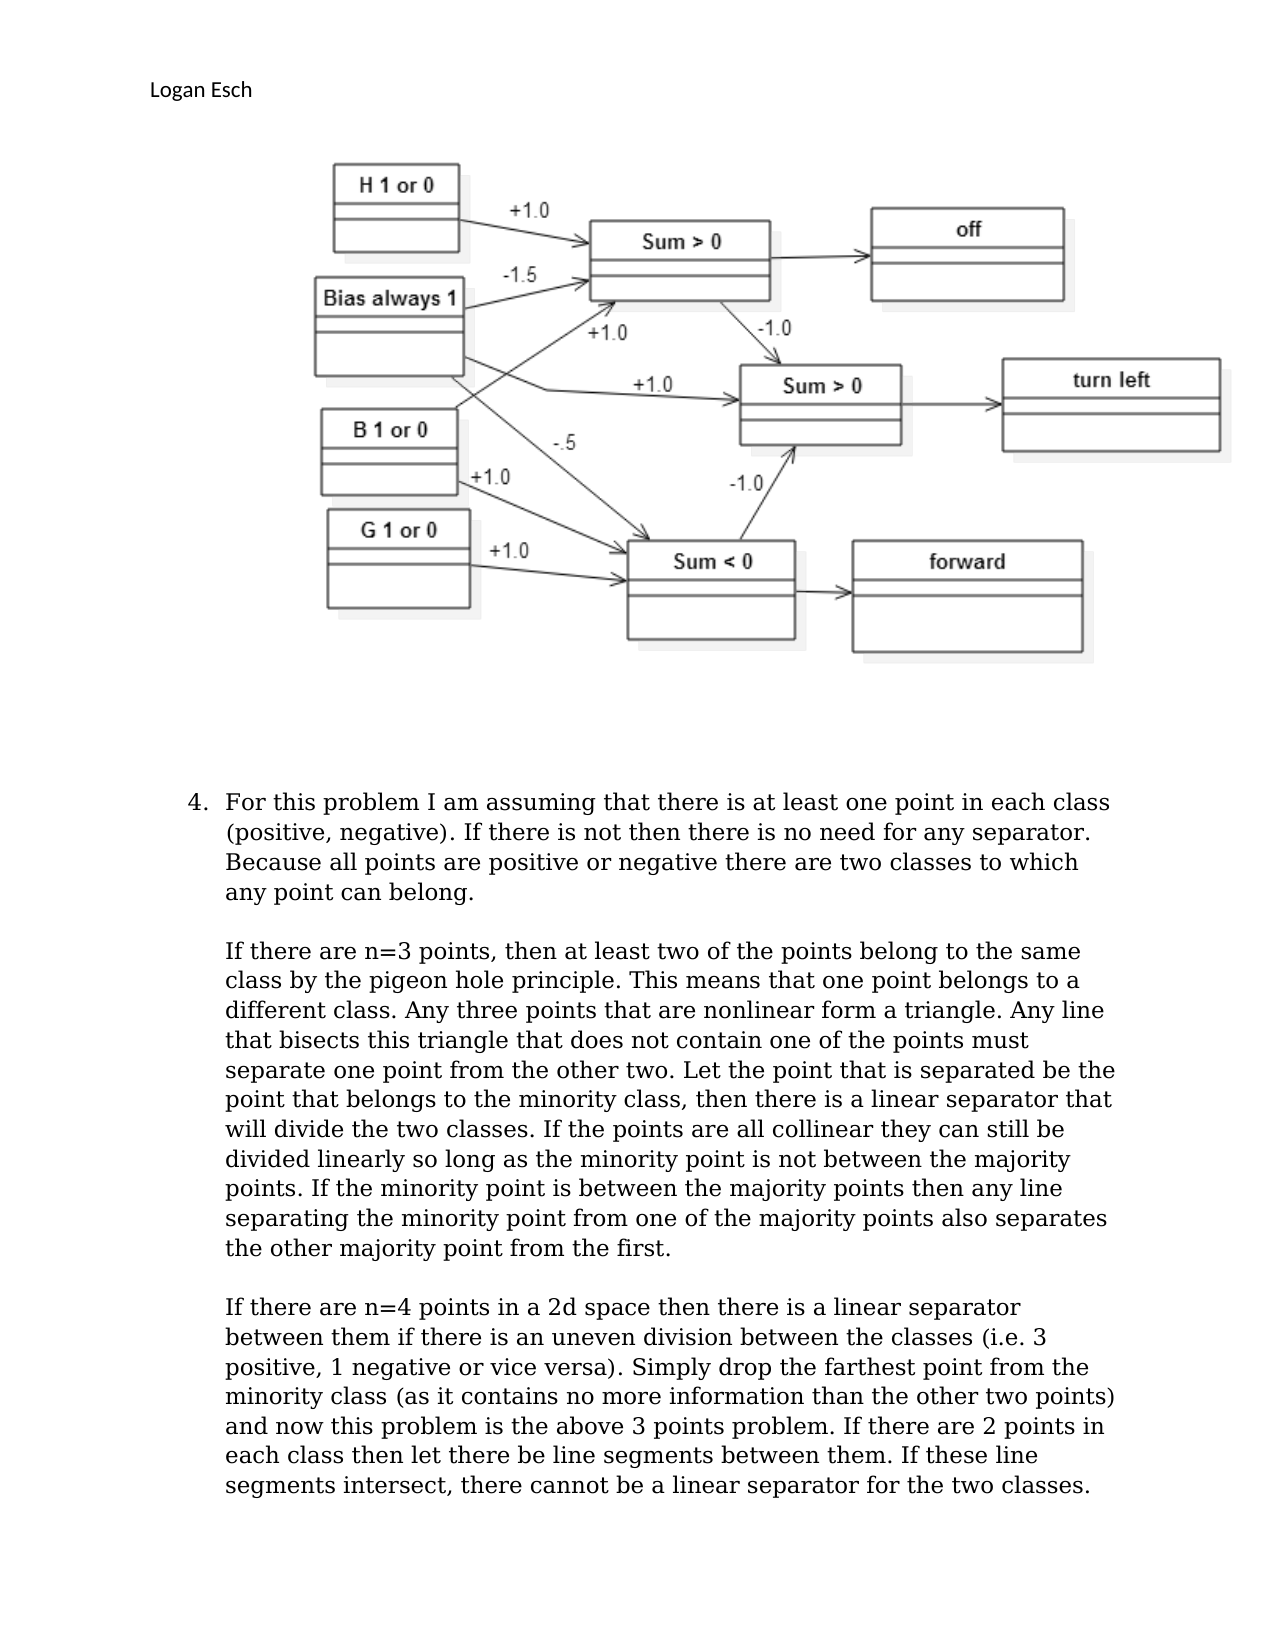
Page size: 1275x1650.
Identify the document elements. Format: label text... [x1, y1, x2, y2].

picture [300, 150, 1236, 668]
list If there are n=3 points, then at least two of the points belong to the same class by the pigeon hole principle. This means that one point belongs to a different class. Any three points that are nonlinear form a triangle. Any line that bisects this triangle that does not contain one of the points must separate one point from the other two. Let the point that is separated be the point that belongs to the minority class, then there is a linear separator that will divide the two classes. If the points are all collinear they can still be divided linearly so long as the minority point is not between the majority points. If the minority point is between the majority points then any line separating the minority point from one of the majority points also separates the other majority point from the first. [225, 937, 1125, 1261]
list Because all points are positive or negative there are two classes to which any point can belong. [225, 847, 1125, 905]
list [225, 1293, 1125, 1498]
list For this problem I am assuming that there is at least one point in each class (positive, negative). If there is not then there is no need for any separator. [187, 788, 1125, 845]
